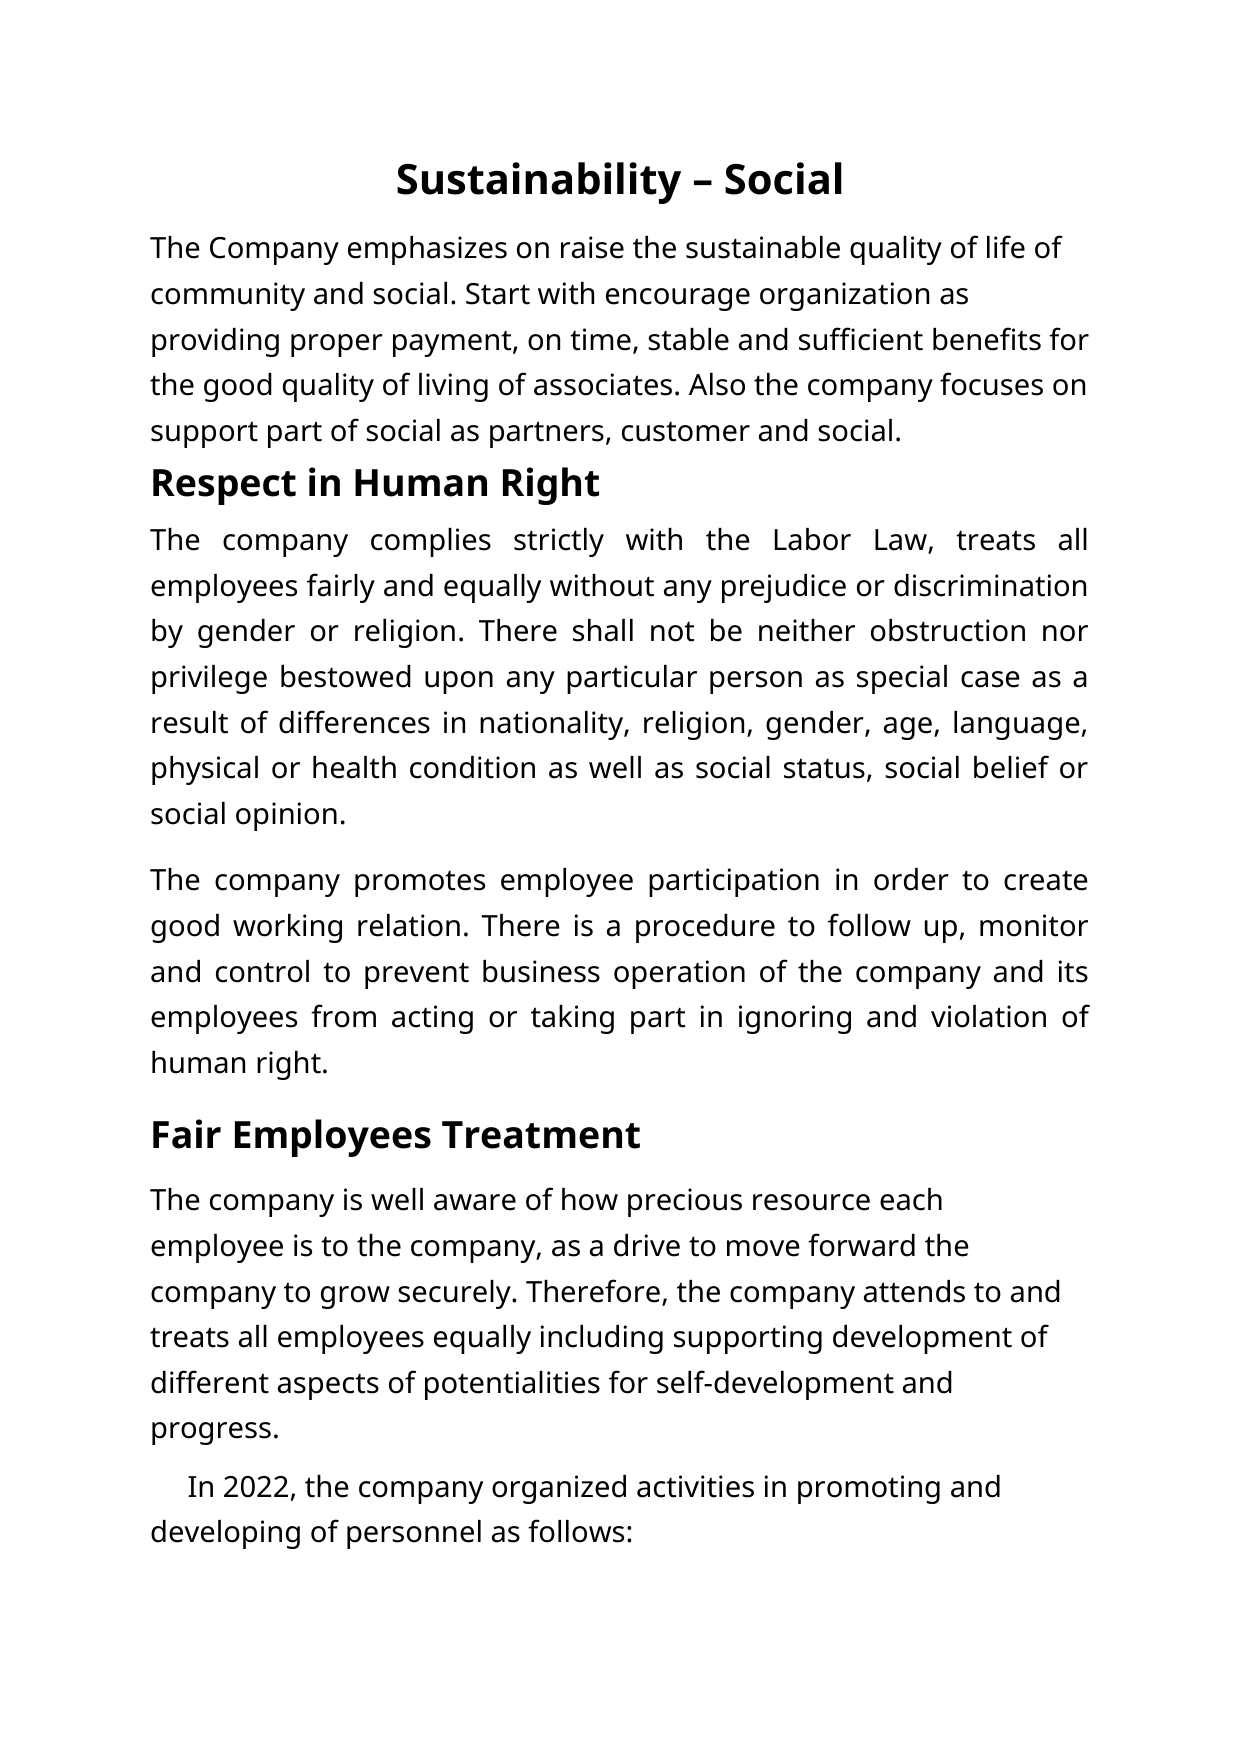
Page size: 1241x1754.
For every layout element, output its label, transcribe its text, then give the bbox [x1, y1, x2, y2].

text Respect in Human Right [150, 456, 1090, 507]
text The company promotes employee participation in order to create good working relation. There is a procedure to follow up, monitor and control to prevent business operation of the company and its employees from acting or taking part in ignoring and violation of human right. [150, 859, 1090, 1082]
text The company complies strictly with the Labor Law, treats all employees fairly and equally without any prejudice or discrimination by gender or religion. There shall not be neither obstruction nor privilege bestowed upon any particular person as special case as a result of differences in nationality, religion, gender, age, language, physical or health condition as well as social status, social belief or social opinion. [150, 519, 1090, 833]
text In 2022, the company organized activities in promoting and developing of personnel as follows: [150, 1466, 1080, 1551]
text The Company emphasizes on raise the sustainable quality of life of community and social. Start with encourage organization as providing proper payment, on time, stable and sufficient benefits for the good quality of living of associates. Also the company focuses on support part of social as partners, customer and social. [150, 228, 1090, 450]
text Sustainability – Social [150, 150, 1090, 207]
text The company is well aware of how precious resource each employee is to the company, as a drive to move forward the company to grow securely. Therefore, the company attends to and treats all employees equally including supporting development of different aspects of potentialities for self-development and progress. [150, 1180, 1080, 1447]
text Fair Employees Treatment [150, 1108, 1090, 1159]
